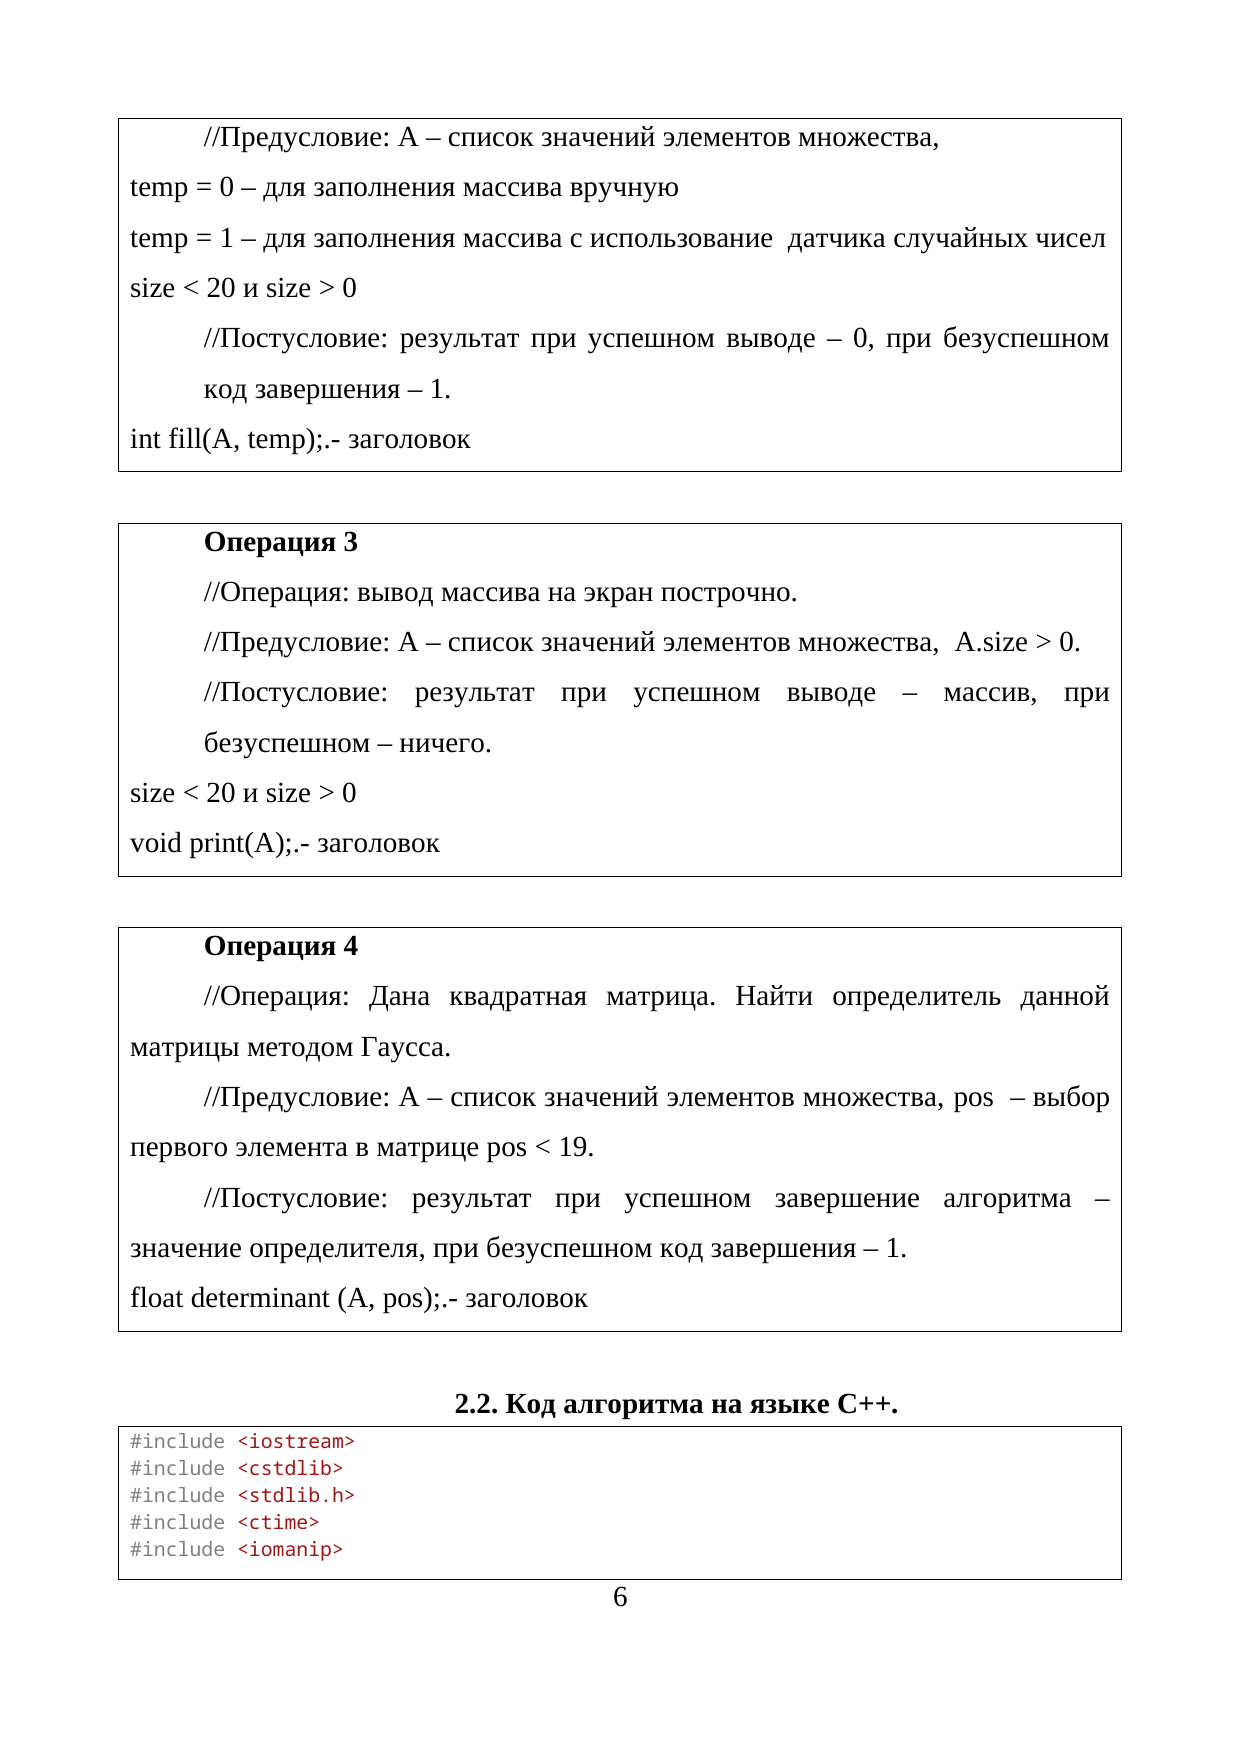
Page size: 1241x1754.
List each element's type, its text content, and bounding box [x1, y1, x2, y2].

table_header Операция 3 //Операция: вывод массива на экран построчно. //Предусловие: А – список значений элементов множества, A.size > 0. //Постусловие: результат при успешном выводе – массив, при безуспешном – ничего. size < 20 и size > 0 void print(A);.- заголовок [119, 524, 1121, 876]
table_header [119, 119, 1121, 471]
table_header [119, 1427, 1121, 1578]
subtitle 2.2. Код алгоритма на языке С++. [231, 1386, 1122, 1419]
table_header Операция 4 //Операция: Дана квадратная матрица. Найти определитель данной матрицы методом Гаусса. //Предусловие: А – список значений элементов множества, pos – выбор первого элемента в матрице pos < 19. //Постусловие: результат при успешном завершение алгоритма – значение определителя, при безуспешном код завершения – 1. float determinant (A, pos);.- заголовок [119, 928, 1121, 1331]
